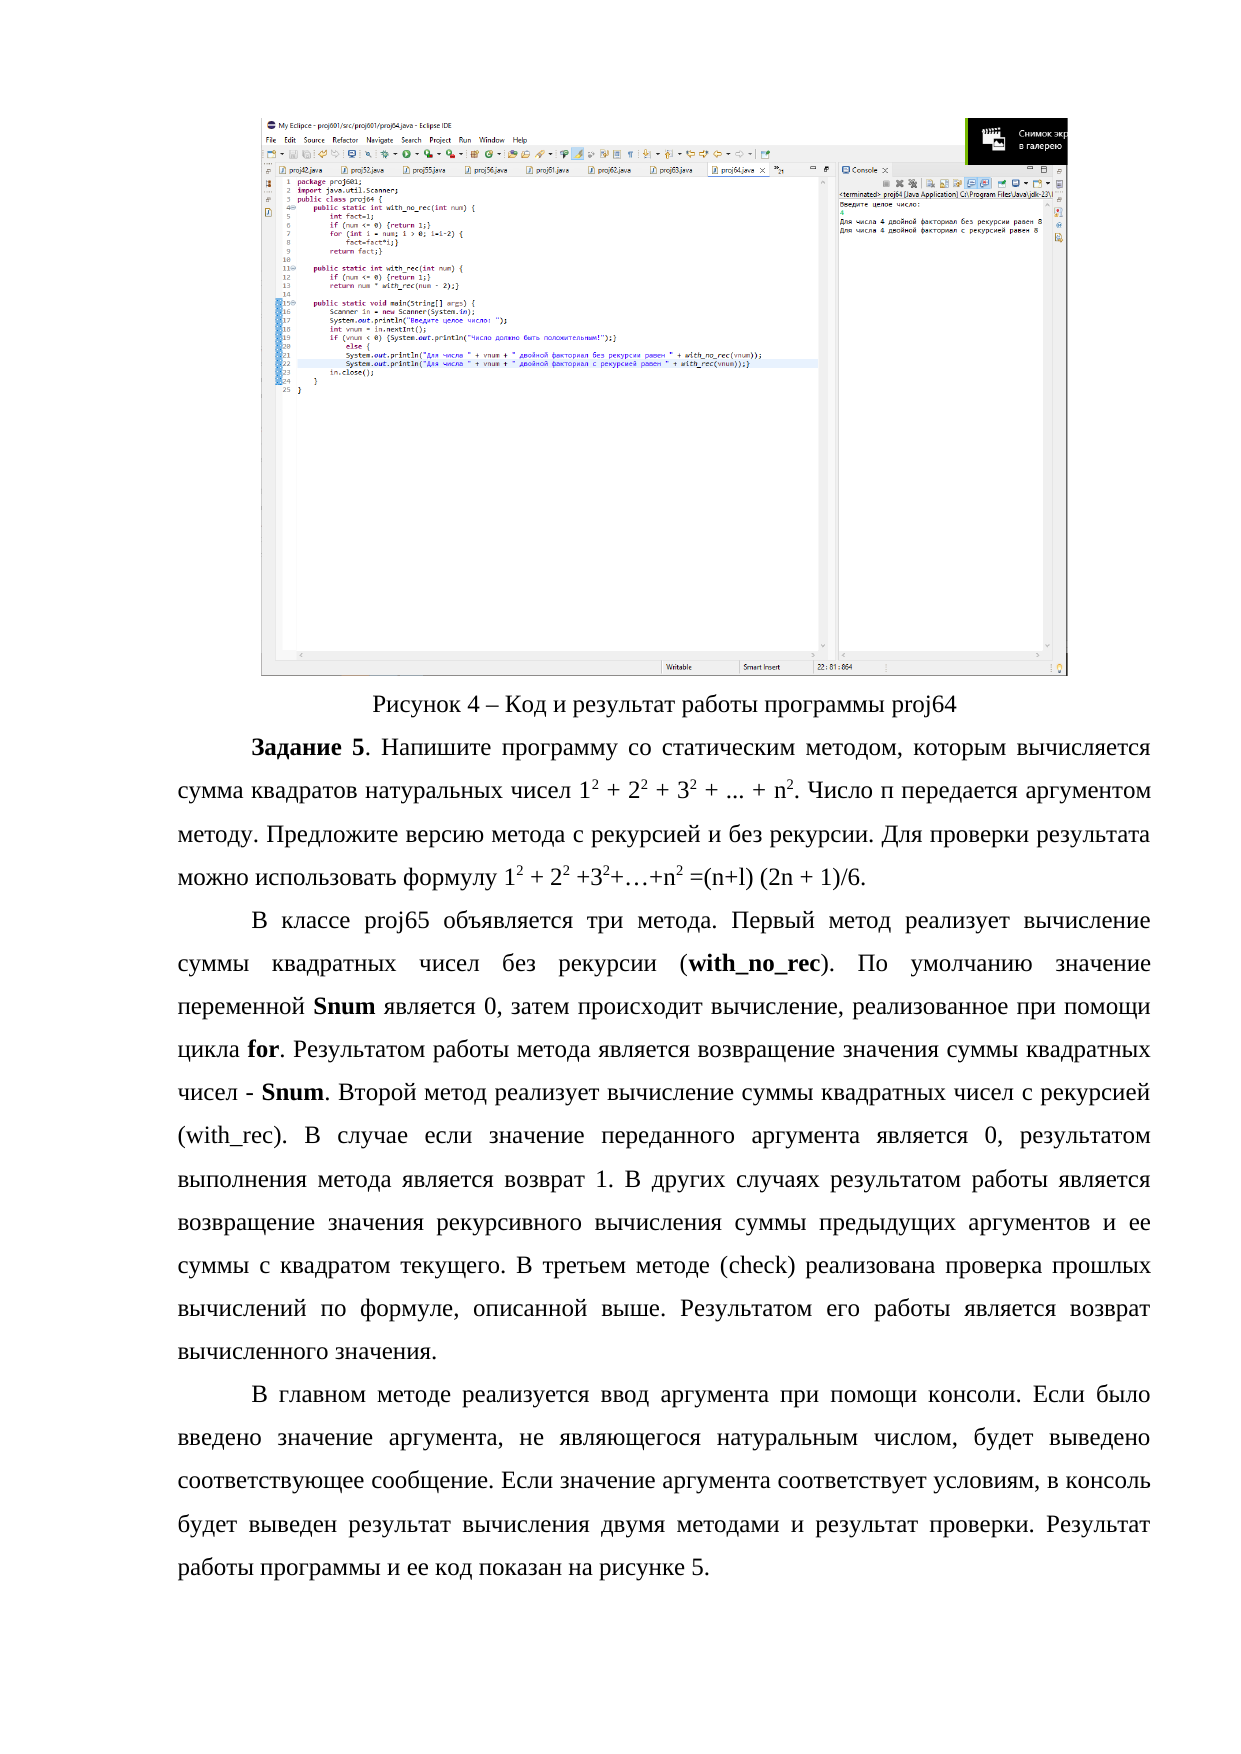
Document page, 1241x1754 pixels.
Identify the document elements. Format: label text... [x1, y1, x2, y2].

text Рисунок 4 – Код и результат работы программы proj64 [177, 689, 1152, 718]
text Задание 5. Напишите программу со статическим методом, которым вычисляется сумма квадратов натуральных чисел 12 + 22 + 32 + ... + n2. Число п передается аргументом методу. Предложите версию метода с рекурсией и без рекурсии. Для проверки результата можно использовать формулу 12 + 22 +32+…+n2 =(n+l) (2n + 1)/6. [177, 732, 1152, 891]
picture [261, 118, 1068, 676]
text В классе proj65 объявляется три метода. Первый метод реализует вычисление суммы квадратных чисел без рекурсии (with_no_rec). По умолчанию значение переменной Snum является 0, затем происходит вычисление, реализованное при помощи цикла for. Результатом работы метода является возвращение значения суммы квадратных чисел - Snum. Второй метод реализует вычисление суммы квадратных чисел с рекурсией (with_rec). В случае если значение переданного аргумента является 0, результатом выполнения метода является возврат 1. В других случаях результатом работы является возвращение значения рекурсивного вычисления суммы предыдущих аргументов и ее суммы с квадратом текущего. В третьем методе (check) реализована проверка прошлых вычислений по формуле, описанной выше. Результатом его работы является возврат вычисленного значения. [177, 905, 1152, 1365]
text В главном методе реализуется ввод аргумента при помощи консоли. Если было введено значение аргумента, не являющегося натуральным числом, будет выведено соответствующее сообщение. Если значение аргумента соответствует условиям, в консоль будет выведен результат вычисления двумя методами и результат проверки. Результат работы программы и ее код показан на рисунке 5. [177, 1379, 1152, 1581]
